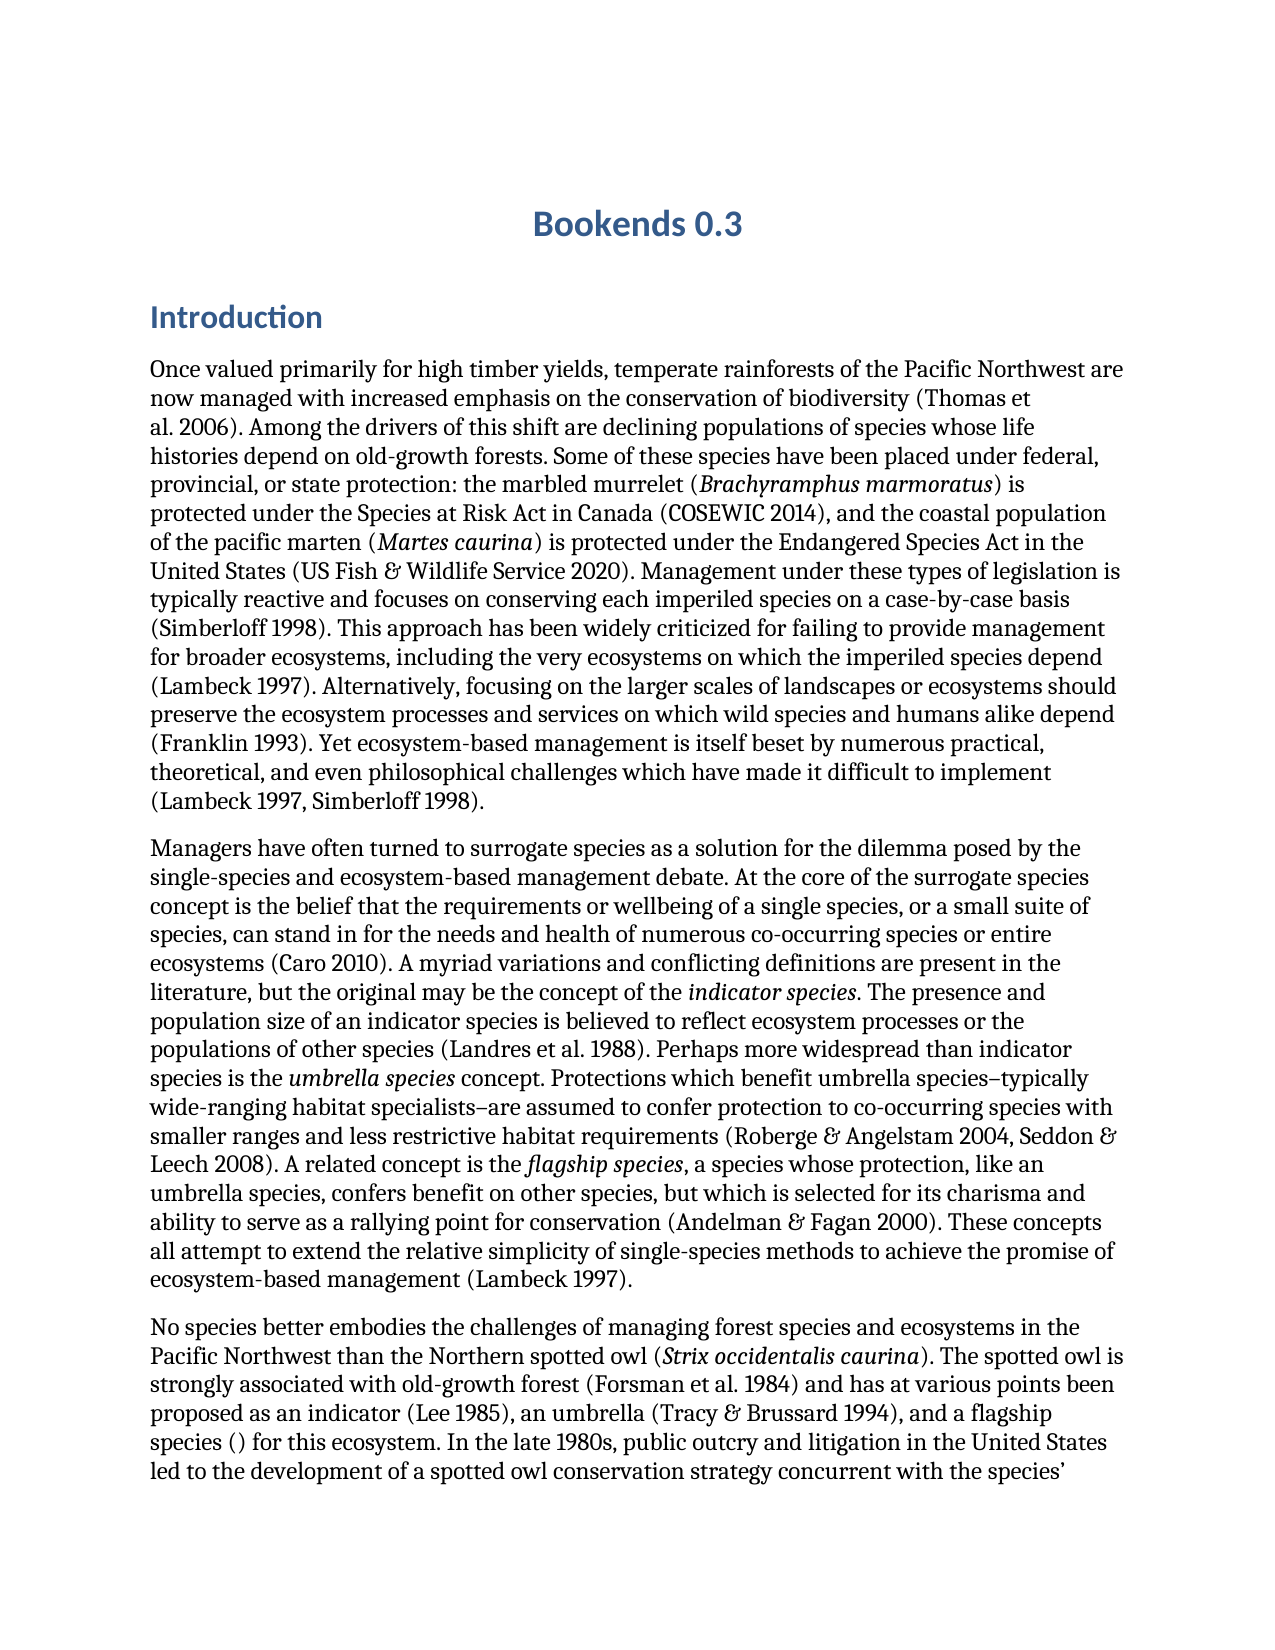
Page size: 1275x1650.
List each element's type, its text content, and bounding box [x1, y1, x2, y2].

text Managers have often turned to surrogate species as a solution for the dilemma posed by the single-species and ecosystem-based management debate. At the core of the surrogate species concept is the belief that the requirements or wellbeing of a single species, or a small suite of species, can stand in for the needs and health of numerous co-occurring species or entire ecosystems (Caro 2010). A myriad variations and conflicting definitions are present in the literature, but the original may be the concept of the indicator species. The presence and population size of an indicator species is believed to reflect ecosystem processes or the populations of other species (Landres et al. 1988). Perhaps more widespread than indicator species is the umbrella species concept. Protections which benefit umbrella species–typically wide-ranging habitat specialists–are assumed to confer protection to co-occurring species with smaller ranges and less restrictive habitat requirements (Roberge & Angelstam 2004, Seddon & Leech 2008). A related concept is the flagship species, a species whose protection, like an umbrella species, confers benefit on other species, but which is selected for its charisma and ability to serve as a rallying point for conservation (Andelman & Fagan 2000). These concepts all attempt to extend the relative simplicity of single-species methods to achieve the promise of ecosystem-based management (Lambeck 1997). [150, 834, 1125, 1294]
text Once valued primarily for high timber yields, temperate rainforests of the Pacific Northwest are now managed with increased emphasis on the conservation of biodiversity (Thomas et al. 2006). Among the drivers of this shift are declining populations of species whose life histories depend on old-growth forests. Some of these species have been placed under federal, provincial, or state protection: the marbled murrelet (Brachyramphus marmoratus) is protected under the Species at Risk Act in Canada (COSEWIC 2014), and the coastal population of the pacific marten (Martes caurina) is protected under the Endangered Species Act in the United States (US Fish & Wildlife Service 2020). Management under these types of legislation is typically reactive and focuses on conserving each imperiled species on a case-by-case basis (Simberloff 1998). This approach has been widely criticized for failing to provide management for broader ecosystems, including the very ecosystems on which the imperiled species depend (Lambeck 1997). Alternatively, focusing on the larger scales of landscapes or ecosystems should preserve the ecosystem processes and services on which wild species and humans alike depend (Franklin 1993). Yet ecosystem-based management is itself beset by numerous practical, theoretical, and even philosophical challenges which have made it difficult to implement (Lambeck 1997, Simberloff 1998). [150, 355, 1125, 815]
title Bookends 0.3 [150, 200, 1125, 246]
subtitle Introduction [150, 296, 1125, 337]
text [150, 1313, 1125, 1485]
